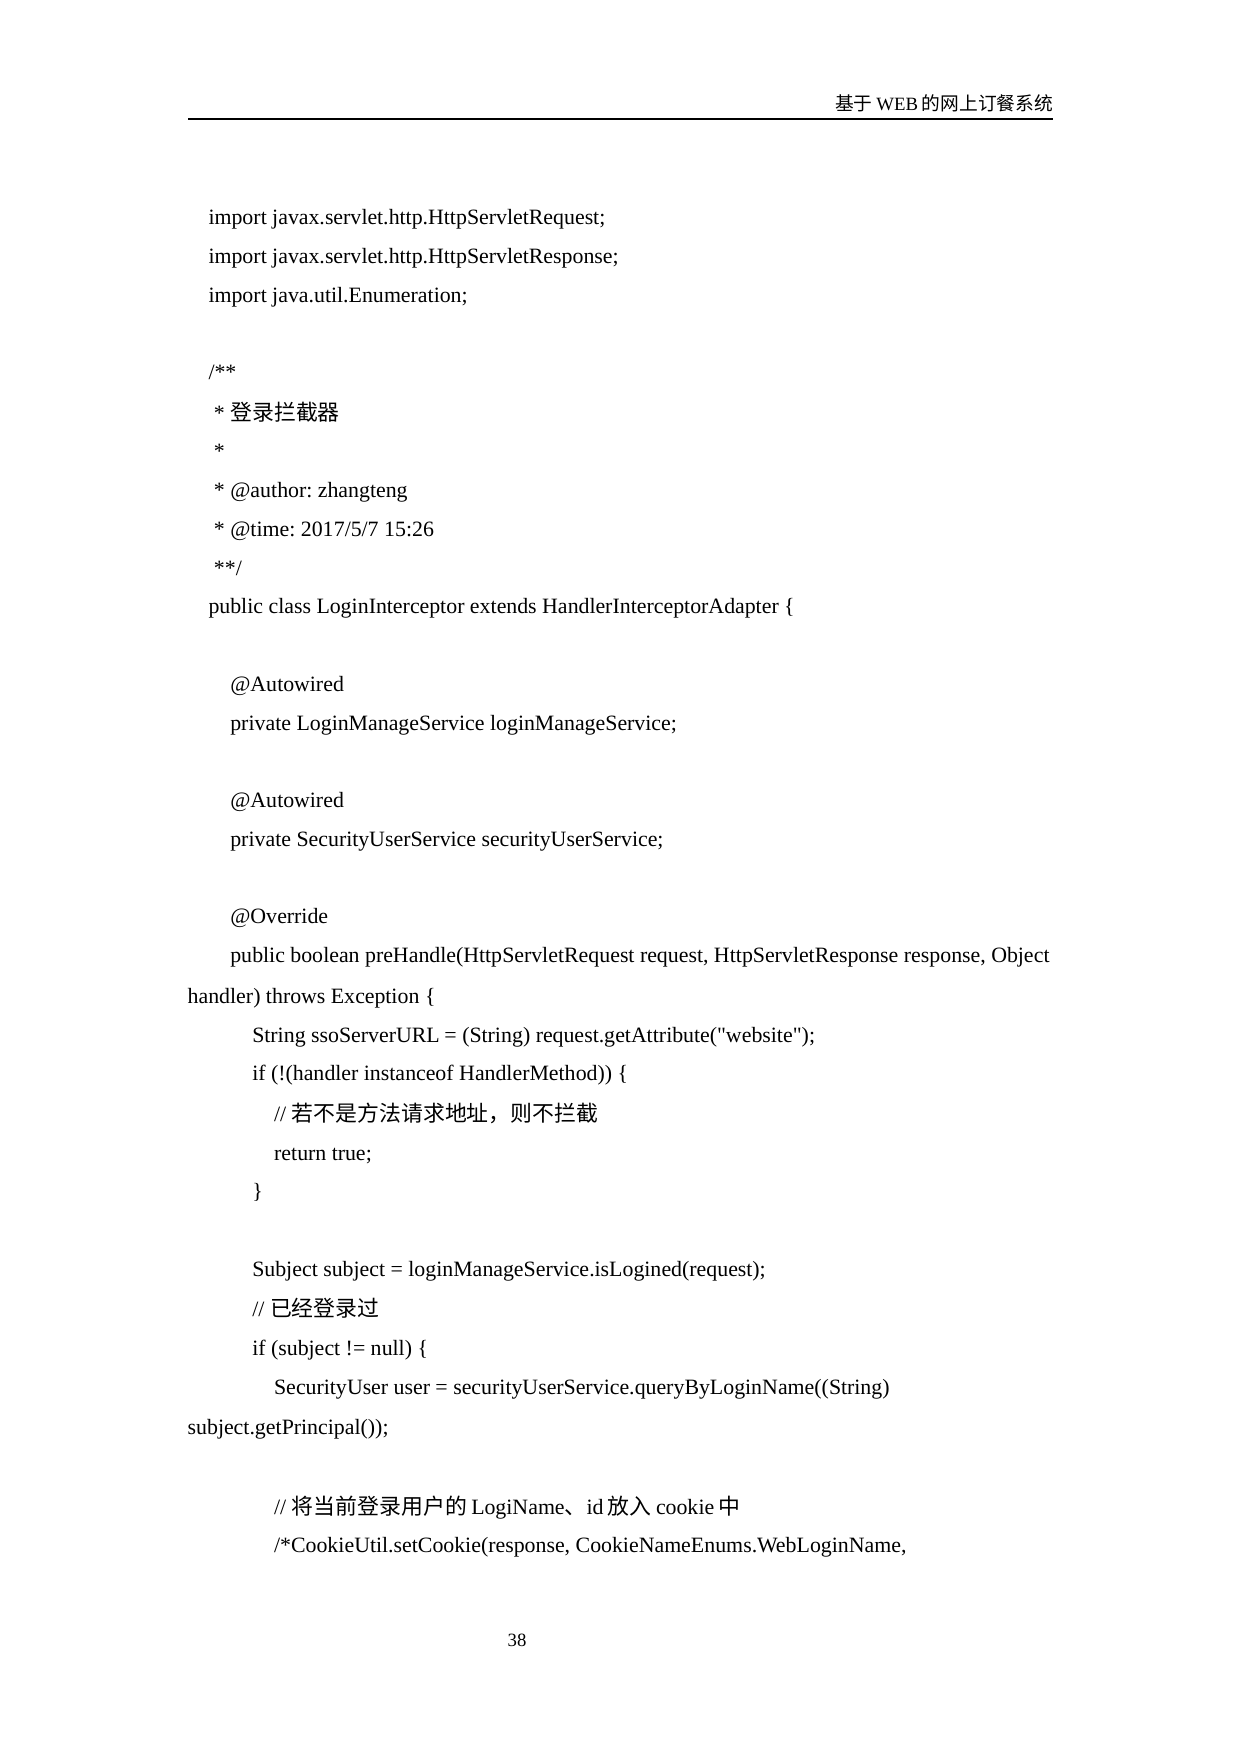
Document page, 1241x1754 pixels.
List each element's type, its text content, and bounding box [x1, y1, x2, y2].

text if (!(handler instanceof HandlerMethod)) { [187, 1057, 1053, 1089]
text * 登录拦截器 [187, 394, 1053, 427]
text } [187, 1175, 1053, 1207]
text private LoginManageService loginManageService; [187, 706, 1053, 739]
text Subject subject = loginManageService.isLogined(request); [187, 1252, 1053, 1285]
text public boolean preHandle(HttpServletRequest request, HttpServletResponse response, Object handler) throws Exception { [187, 939, 1053, 1012]
text // 将当前登录用户的LogiName、id放入cookie中 [187, 1488, 1053, 1521]
text /** [187, 356, 1053, 388]
text * [187, 435, 1053, 467]
text if (subject != null) { [187, 1331, 1053, 1364]
text import java.util.Enumeration; [187, 278, 1053, 311]
text private SecurityUserService securityUserService; [187, 822, 1053, 855]
text * @author: zhangteng [187, 474, 1053, 506]
text // 若不是方法请求地址，则不拦截 [187, 1096, 1053, 1128]
text **/ [187, 551, 1053, 584]
text String ssoServerURL = (String) request.getAttribute("website"); [187, 1018, 1053, 1051]
text return true; [187, 1136, 1053, 1168]
text @Autowired [187, 667, 1053, 700]
text @Override [187, 900, 1053, 932]
text import javax.servlet.http.HttpServletResponse; [187, 239, 1053, 272]
text import javax.servlet.http.HttpServletRequest; [187, 201, 1053, 233]
text public class LoginInterceptor extends HandlerInterceptorAdapter { [187, 590, 1053, 622]
text SecurityUser user = securityUserService.queryByLoginName((String) subject.getPrincipal()); [187, 1370, 1053, 1443]
text // 已经登录过 [187, 1291, 1053, 1323]
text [187, 1529, 1053, 1561]
text * @time: 2017/5/7 15:26 [187, 512, 1053, 545]
text @Autowired [187, 784, 1053, 816]
